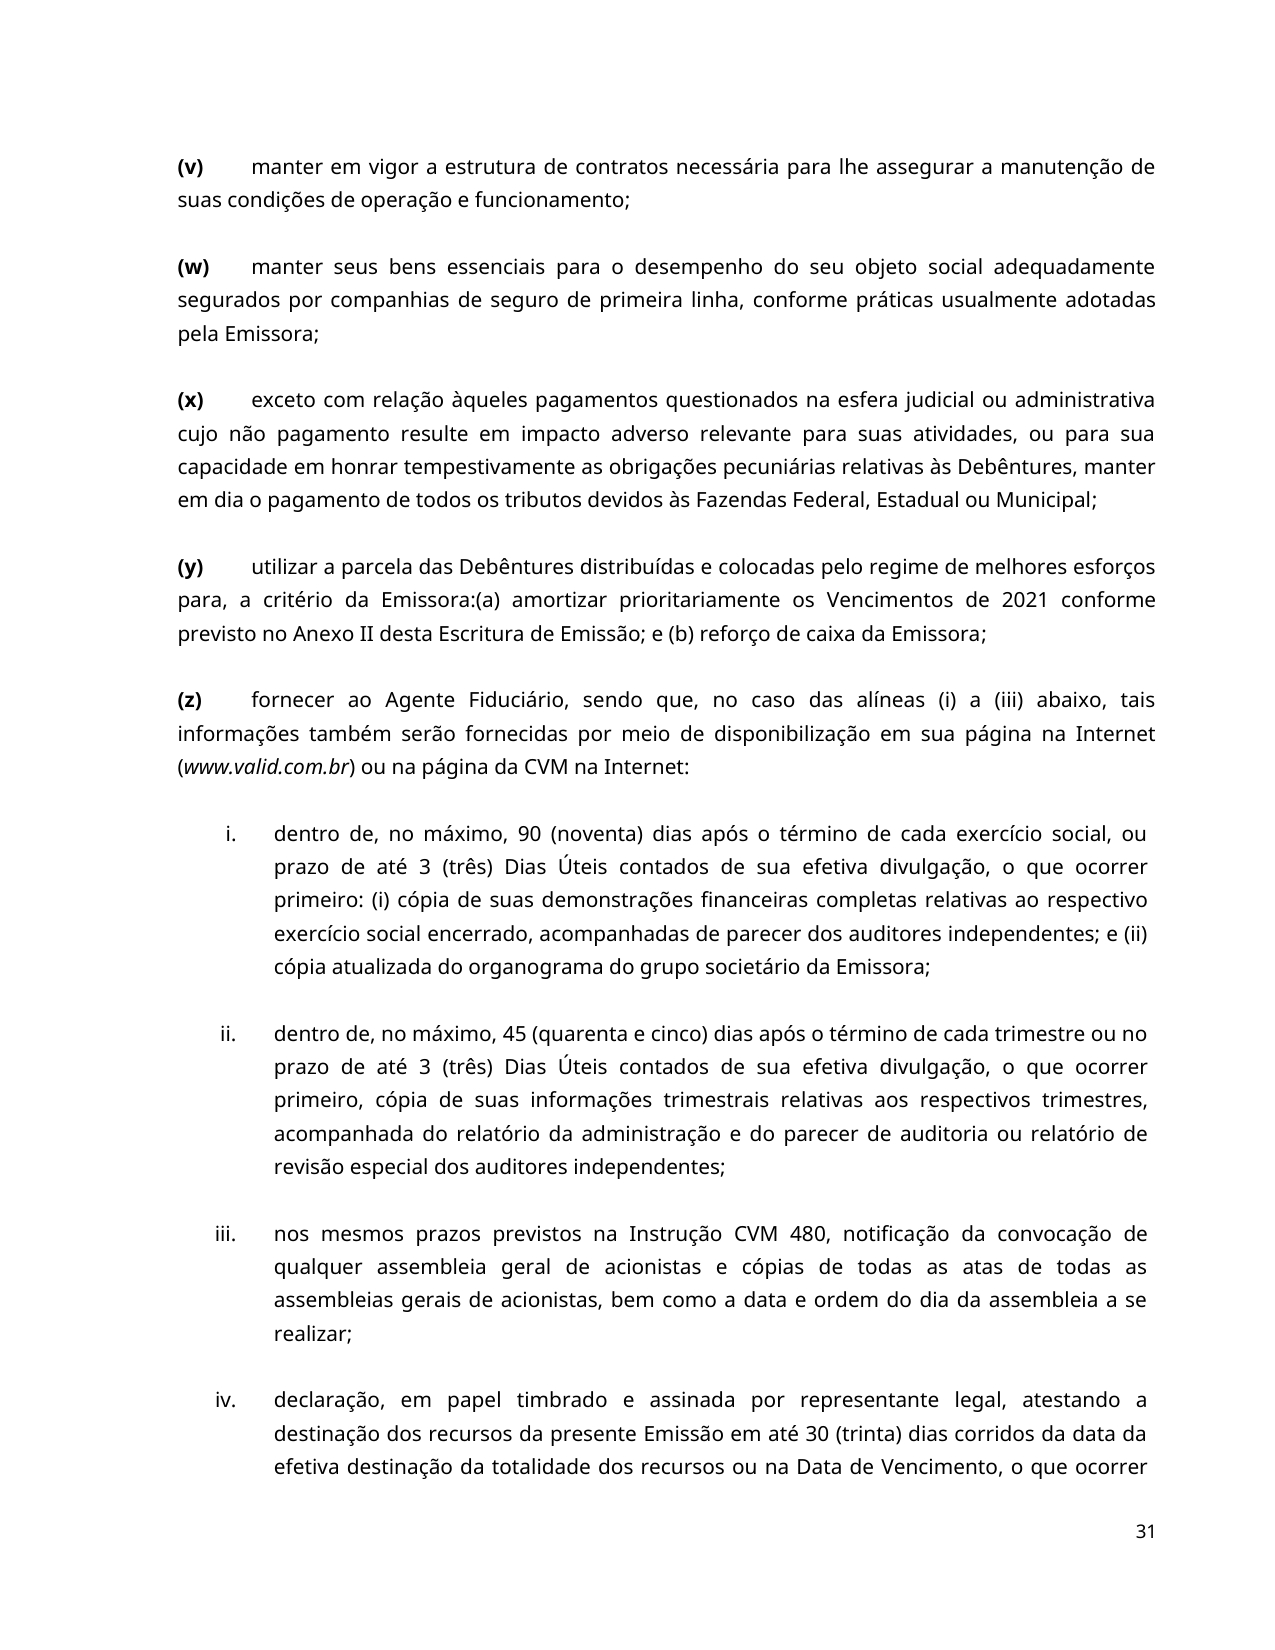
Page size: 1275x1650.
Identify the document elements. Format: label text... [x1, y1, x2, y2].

list manter seus bens essenciais para o desempenho do seu objeto social adequadamente segurados por companhias de seguro de primeira linha, conforme práticas usualmente adotadas pela Emissora; [177, 248, 1157, 348]
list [236, 1381, 1149, 1481]
list utilizar a parcela das Debêntures distribuídas e colocadas pelo regime de melhores esforços para, a critério da Emissora:(a) amortizar prioritariamente os Vencimentos de 2021 conforme previsto no Anexo II desta Escritura de Emissão; e (b) reforço de caixa da Emissora; [177, 548, 1157, 648]
list dentro de, no máximo, 90 (noventa) dias após o término de cada exercício social, ou prazo de até 3 (três) Dias Úteis contados de sua efetiva divulgação, o que ocorrer primeiro: (i) cópia de suas demonstrações financeiras completas relativas ao respectivo exercício social encerrado, acompanhadas de parecer dos auditores independentes; e (ii) cópia atualizada do organograma do grupo societário da Emissora; [236, 814, 1149, 981]
list manter em vigor a estrutura de contratos necessária para lhe assegurar a manutenção de suas condições de operação e funcionamento; [177, 148, 1157, 214]
list nos mesmos prazos previstos na Instrução CVM 480, notificação da convocação de qualquer assembleia geral de acionistas e cópias de todas as atas de todas as assembleias gerais de acionistas, bem como a data e ordem do dia da assembleia a se realizar; [236, 1214, 1149, 1348]
list dentro de, no máximo, 45 (quarenta e cinco) dias após o término de cada trimestre ou no prazo de até 3 (três) Dias Úteis contados de sua efetiva divulgação, o que ocorrer primeiro, cópia de suas informações trimestrais relativas aos respectivos trimestres, acompanhada do relatório da administração e do parecer de auditoria ou relatório de revisão especial dos auditores independentes; [236, 1014, 1149, 1181]
list fornecer ao Agente Fiduciário, sendo que, no caso das alíneas (i) a (iii) abaixo, tais informações também serão fornecidas por meio de disponibilização em sua página na Internet (www.valid.com.br) ou na página da CVM na Internet: [177, 681, 1157, 781]
list exceto com relação àqueles pagamentos questionados na esfera judicial ou administrativa cujo não pagamento resulte em impacto adverso relevante para suas atividades, ou para sua capacidade em honrar tempestivamente as obrigações pecuniárias relativas às Debêntures, manter em dia o pagamento de todos os tributos devidos às Fazendas Federal, Estadual ou Municipal; [177, 381, 1157, 514]
